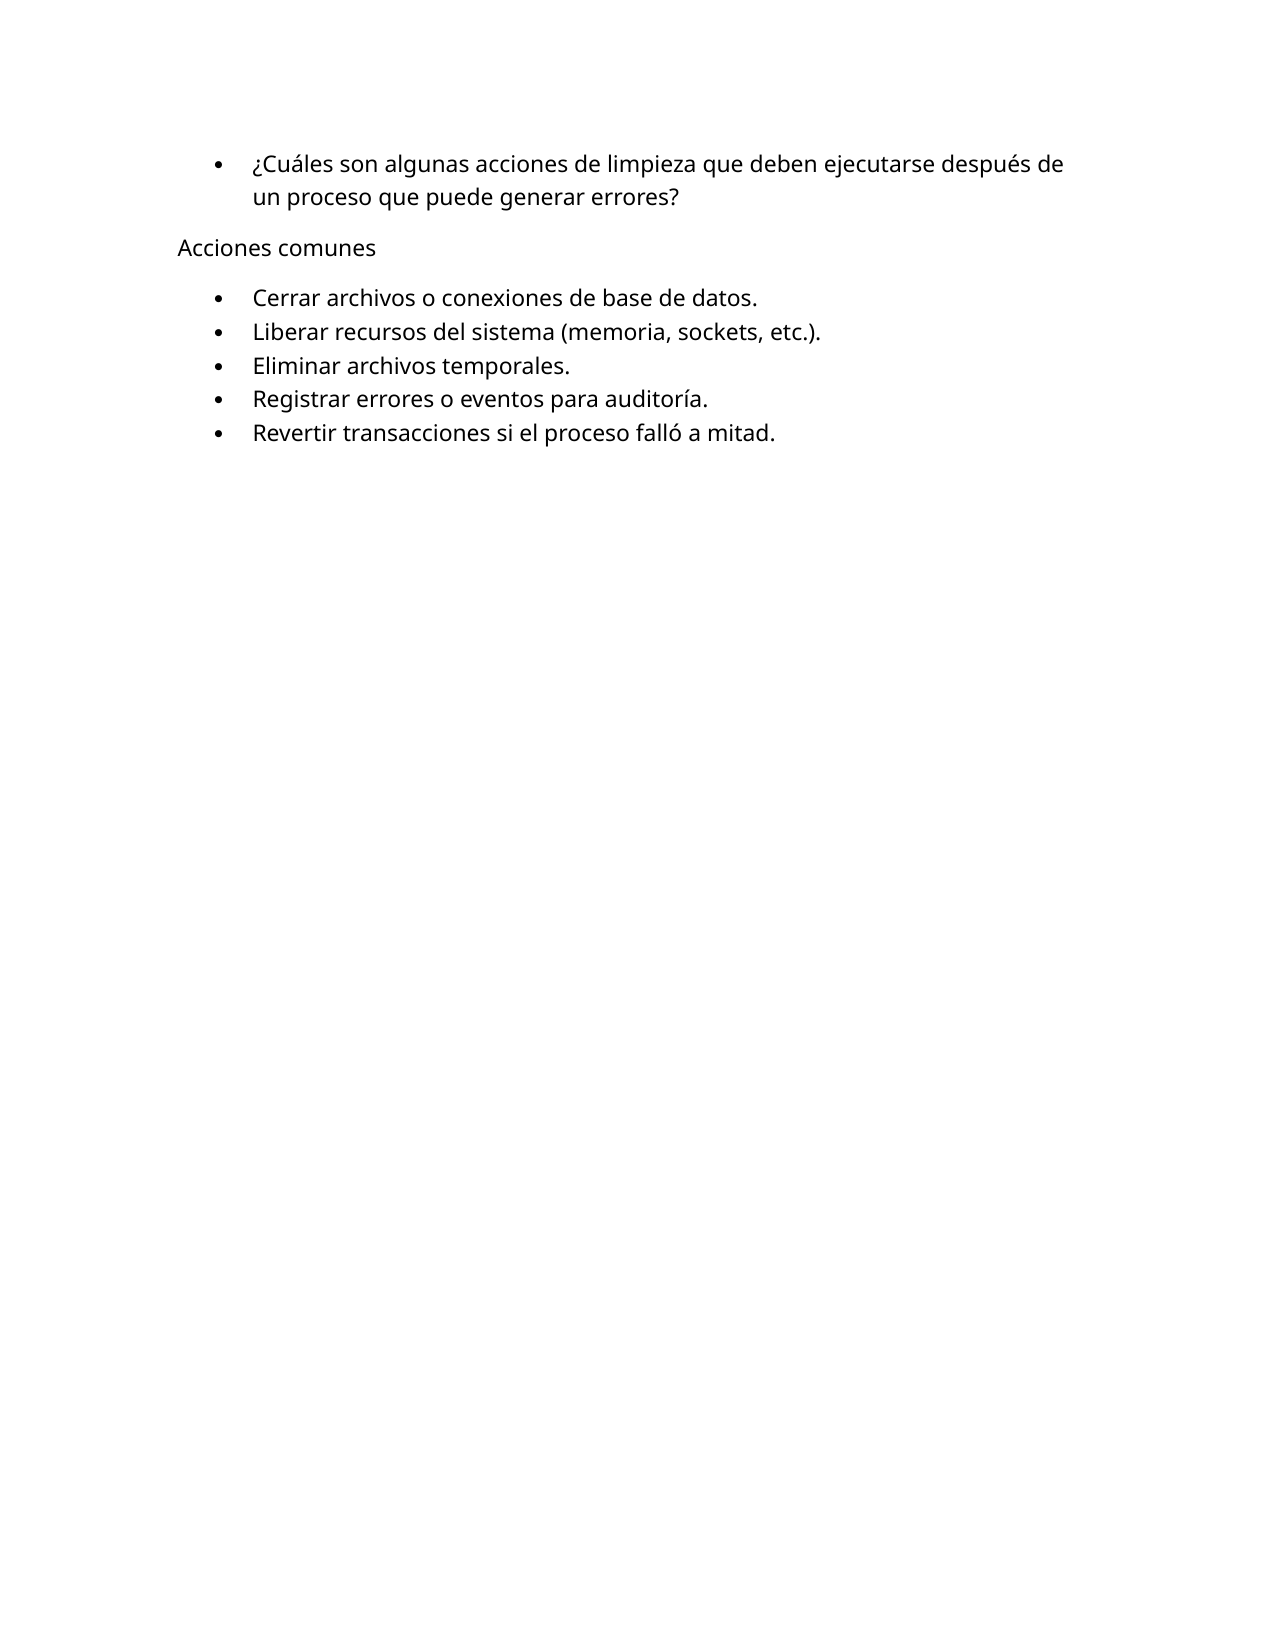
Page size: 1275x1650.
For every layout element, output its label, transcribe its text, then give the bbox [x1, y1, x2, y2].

list Cerrar archivos o conexiones de base de datos. [215, 282, 1098, 313]
list Revertir transacciones si el proceso falló a mitad. [215, 417, 1098, 448]
text Acciones comunes [177, 232, 1098, 263]
list Eliminar archivos temporales. [215, 350, 1098, 381]
list Liberar recursos del sistema (memoria, sockets, etc.). [215, 316, 1098, 347]
list ¿Cuáles son algunas acciones de limpieza que deben ejecutarse después de un proceso que puede generar errores? [215, 148, 1098, 213]
list Registrar errores o eventos para auditoría. [215, 383, 1098, 415]
